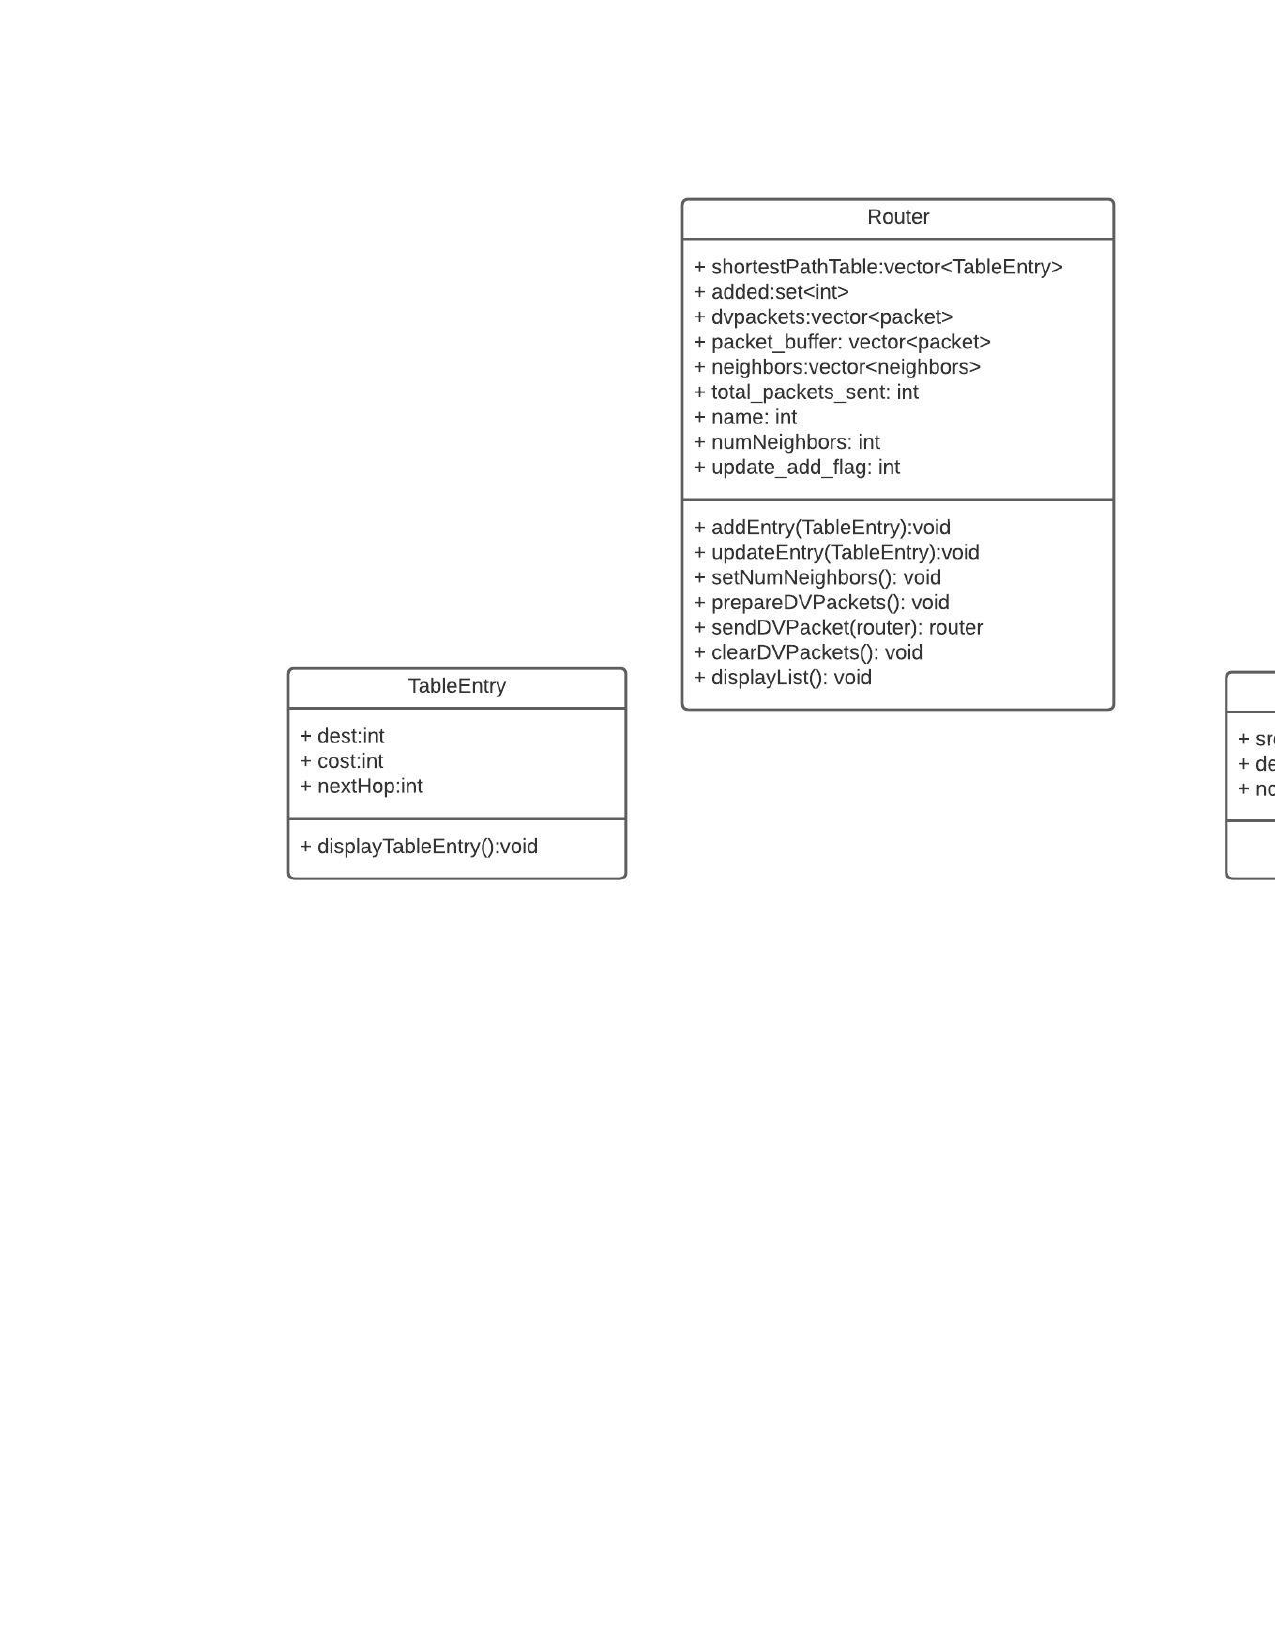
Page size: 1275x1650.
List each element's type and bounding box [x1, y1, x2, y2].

picture [150, 180, 1275, 1456]
